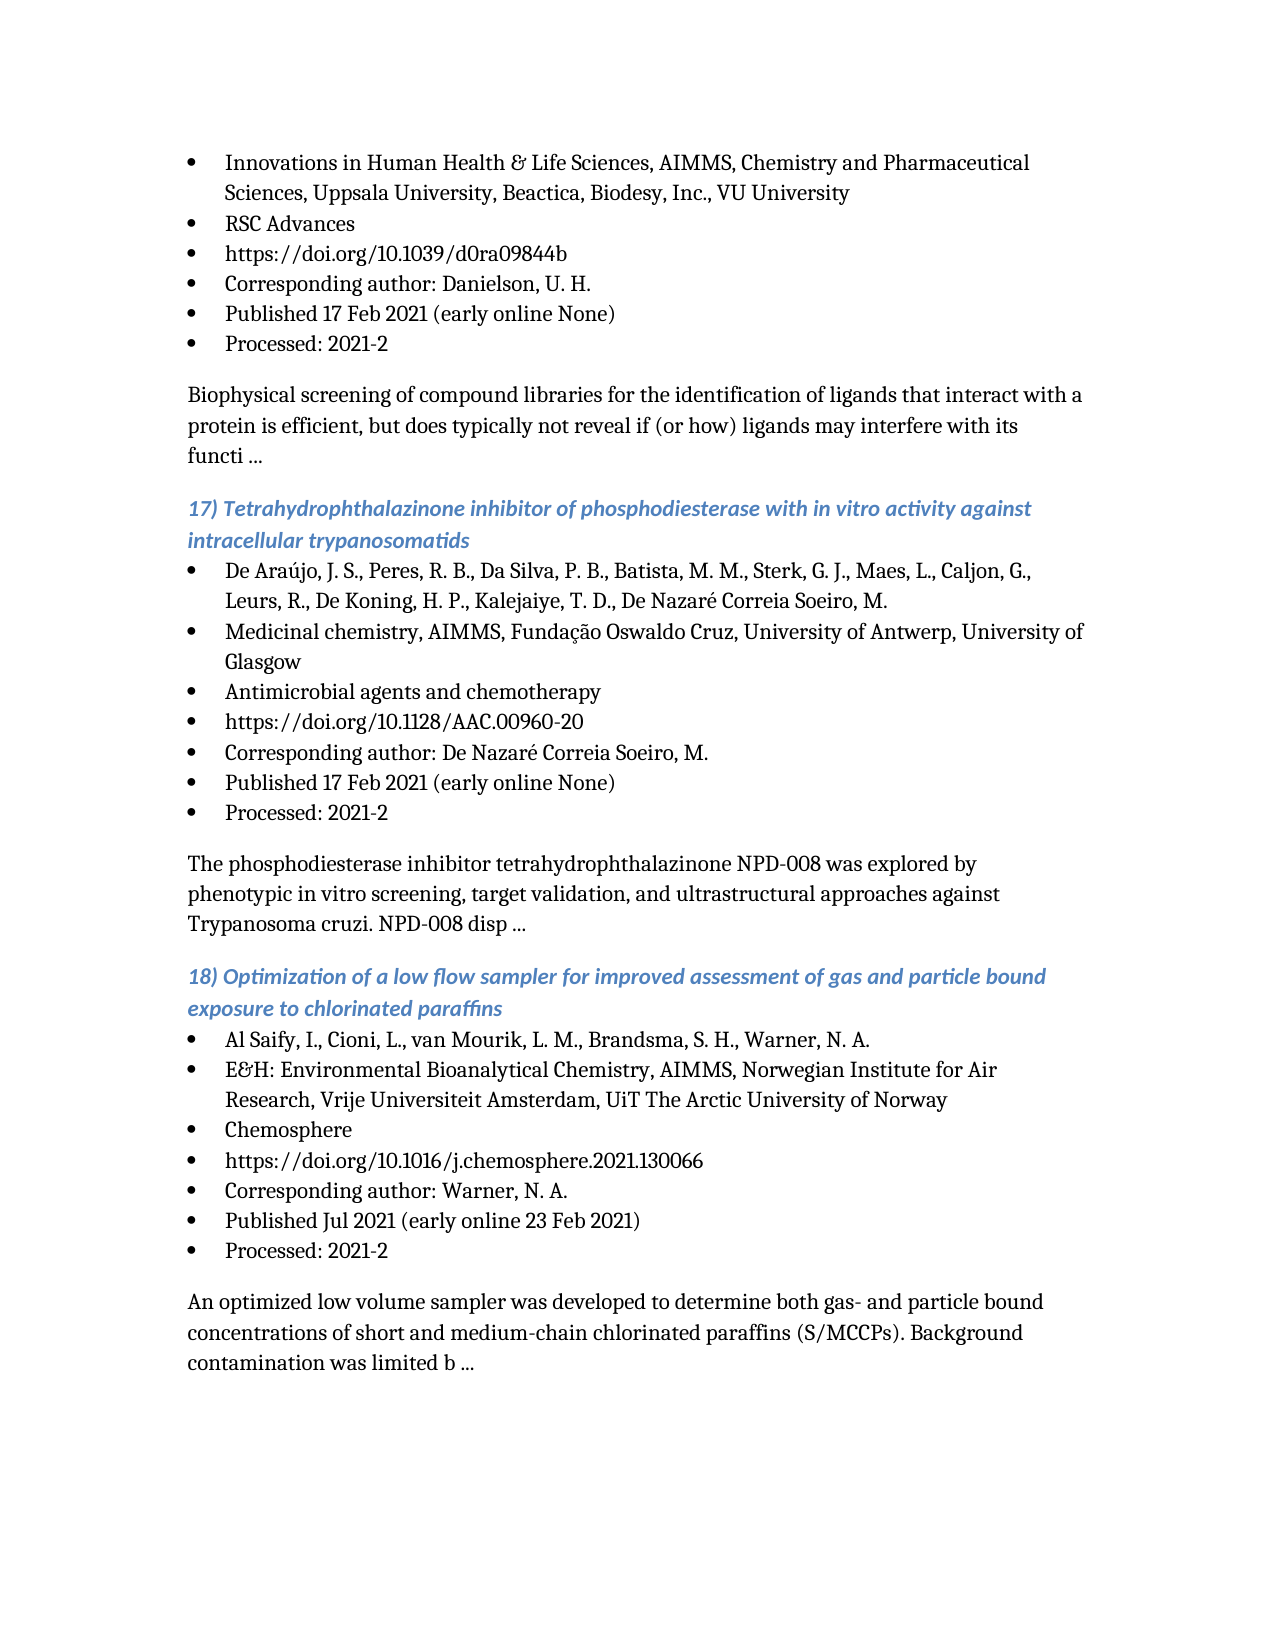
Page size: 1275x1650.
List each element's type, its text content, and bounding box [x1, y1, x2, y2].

list De Araújo, J. S., Peres, R. B., Da Silva, P. B., Batista, M. M., Sterk, G. J., Maes, L., Caljon, G., Leurs, R., De Koning, H. P., Kalejaiye, T. D., De Nazaré Correia Soeiro, M. [187, 558, 1087, 615]
subtitle 17) Tetrahydrophthalazinone inhibitor of phosphodiesterase with in vitro activity against intracellular trypanosomatids [187, 494, 1087, 554]
text Biophysical screening of compound libraries for the identification of ligands that interact with a protein is efficient, but does typically not reveal if (or how) ligands may interfere with its functi ... [187, 382, 1087, 469]
list Processed: 2021-2 [187, 800, 1087, 826]
list Medicinal chemistry, AIMMS, Fundação Oswaldo Cruz, University of Antwerp, University of Glasgow [187, 618, 1087, 675]
list Processed: 2021-2 [187, 1238, 1087, 1264]
text The phosphodiesterase inhibitor tetrahydrophthalazinone NPD-008 was explored by phenotypic in vitro screening, target validation, and ultrastructural approaches against Trypanosoma cruzi. NPD-008 disp ... [187, 851, 1087, 938]
list https://doi.org/10.1128/AAC.00960-20 [187, 709, 1087, 736]
list Corresponding author: Danielson, U. H. [187, 271, 1087, 297]
list Published 17 Feb 2021 (early online None) [187, 769, 1087, 796]
list E&H: Environmental Bioanalytical Chemistry, AIMMS, Norwegian Institute for Air Research, Vrije Universiteit Amsterdam, UiT The Arctic University of Norway [187, 1057, 1087, 1113]
list Published Jul 2021 (early online 23 Feb 2021) [187, 1208, 1087, 1234]
list Antimicrobial agents and chemotherapy [187, 679, 1087, 705]
text An optimized low volume sampler was developed to determine both gas- and particle bound concentrations of short and medium-chain chlorinated paraffins (S/MCCPs). Background contamination was limited b ... [187, 1289, 1087, 1376]
list Published 17 Feb 2021 (early online None) [187, 301, 1087, 327]
list Corresponding author: De Nazaré Correia Soeiro, M. [187, 739, 1087, 766]
list RSC Advances [187, 210, 1087, 237]
list Corresponding author: Warner, N. A. [187, 1178, 1087, 1204]
subtitle 18) Optimization of a low flow sampler for improved assessment of gas and particle bound exposure to chlorinated paraffins [187, 962, 1087, 1022]
list https://doi.org/10.1039/d0ra09844b [187, 241, 1087, 267]
list Processed: 2021-2 [187, 331, 1087, 358]
list Innovations in Human Health & Life Sciences, AIMMS, Chemistry and Pharmaceutical Sciences, Uppsala University, Beactica, Biodesy, Inc., VU University [187, 150, 1087, 207]
list Chemosphere [187, 1117, 1087, 1144]
list https://doi.org/10.1016/j.chemosphere.2021.130066 [187, 1147, 1087, 1174]
list Al Saify, I., Cioni, L., van Mourik, L. M., Brandsma, S. H., Warner, N. A. [187, 1027, 1087, 1053]
